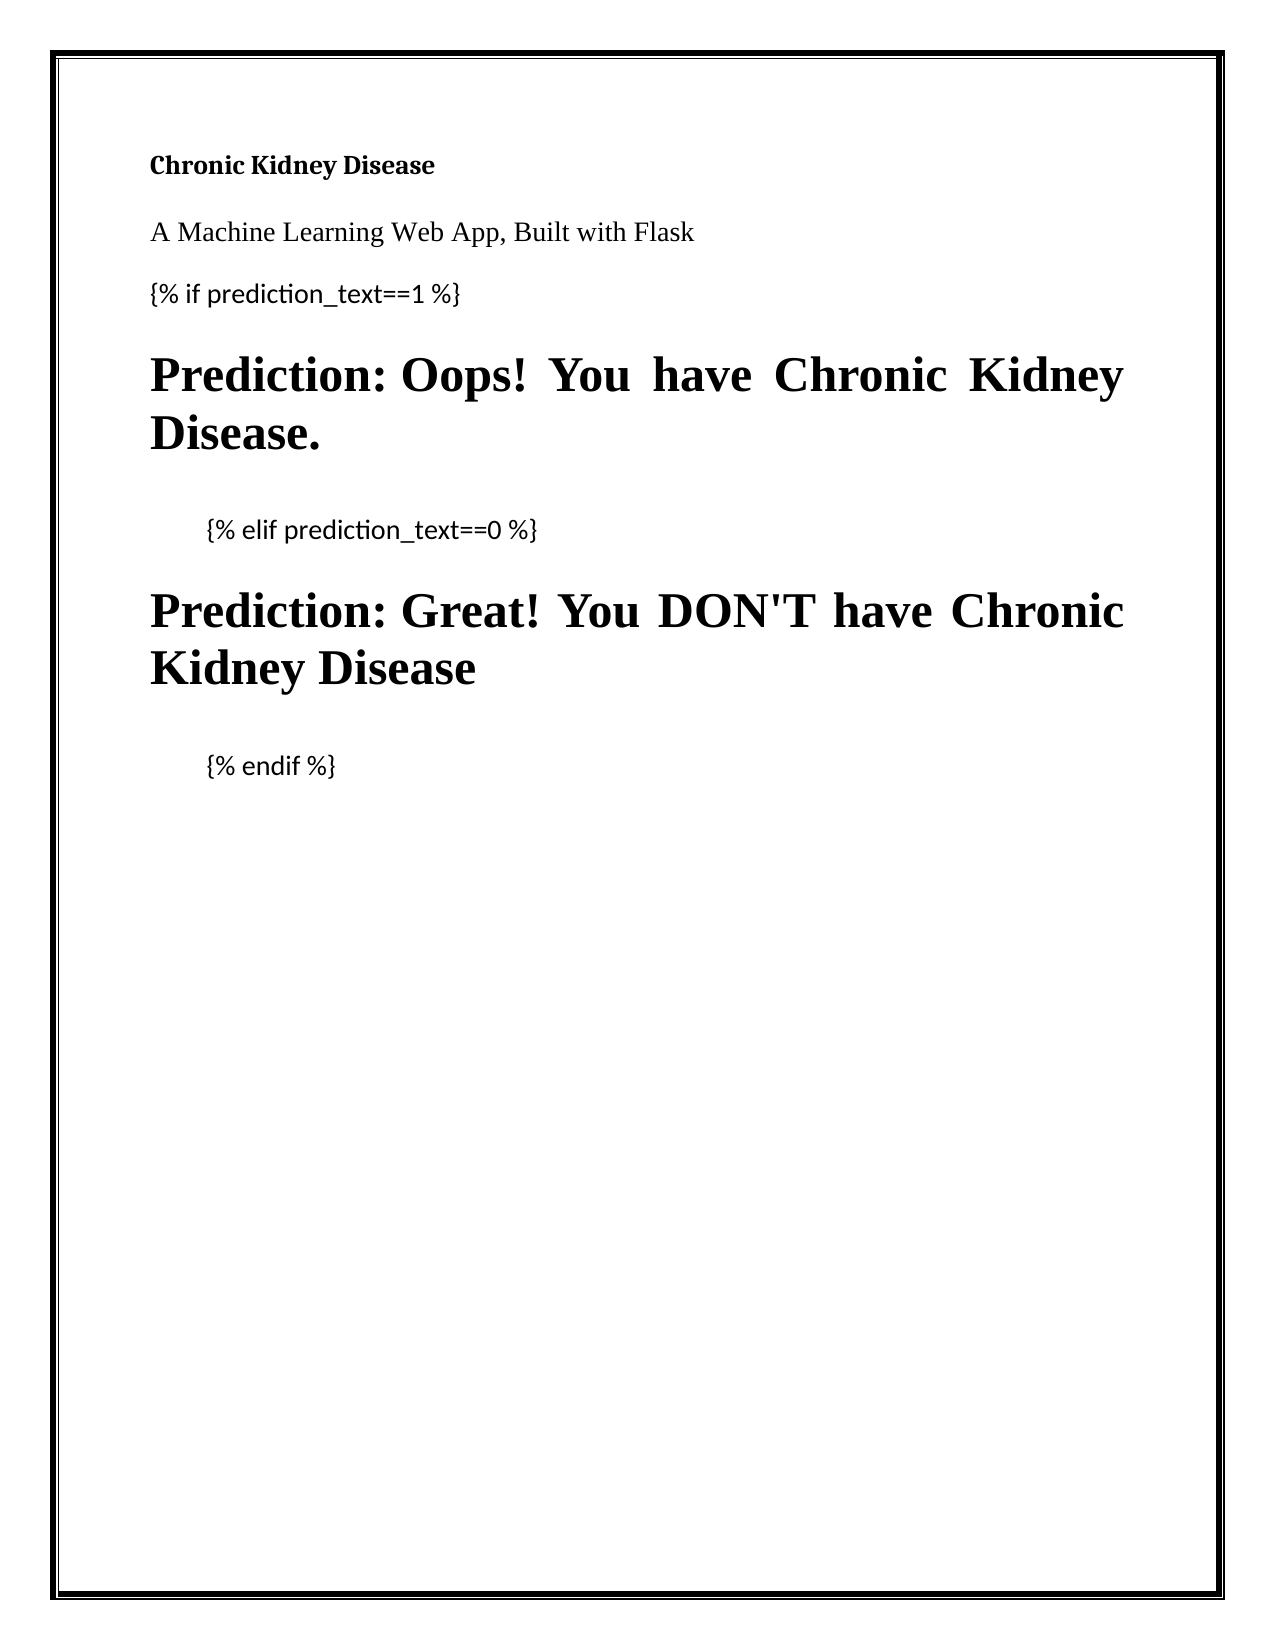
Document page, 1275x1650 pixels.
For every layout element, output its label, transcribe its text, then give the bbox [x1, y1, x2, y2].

text {% if prediction_text==1 %} [150, 276, 1125, 311]
text A Machine Learning Web App, Built with Flask [150, 215, 1125, 247]
subtitle Chronic Kidney Disease [150, 150, 1125, 181]
text {% elif prediction_text==0 %} [150, 489, 1125, 546]
subtitle Prediction: Great! You DON'T have Chronic Kidney Disease [150, 581, 1125, 696]
subtitle Prediction: Oops! You have Chronic Kidney Disease. [150, 345, 1125, 460]
text {% endif %} [150, 725, 1125, 782]
